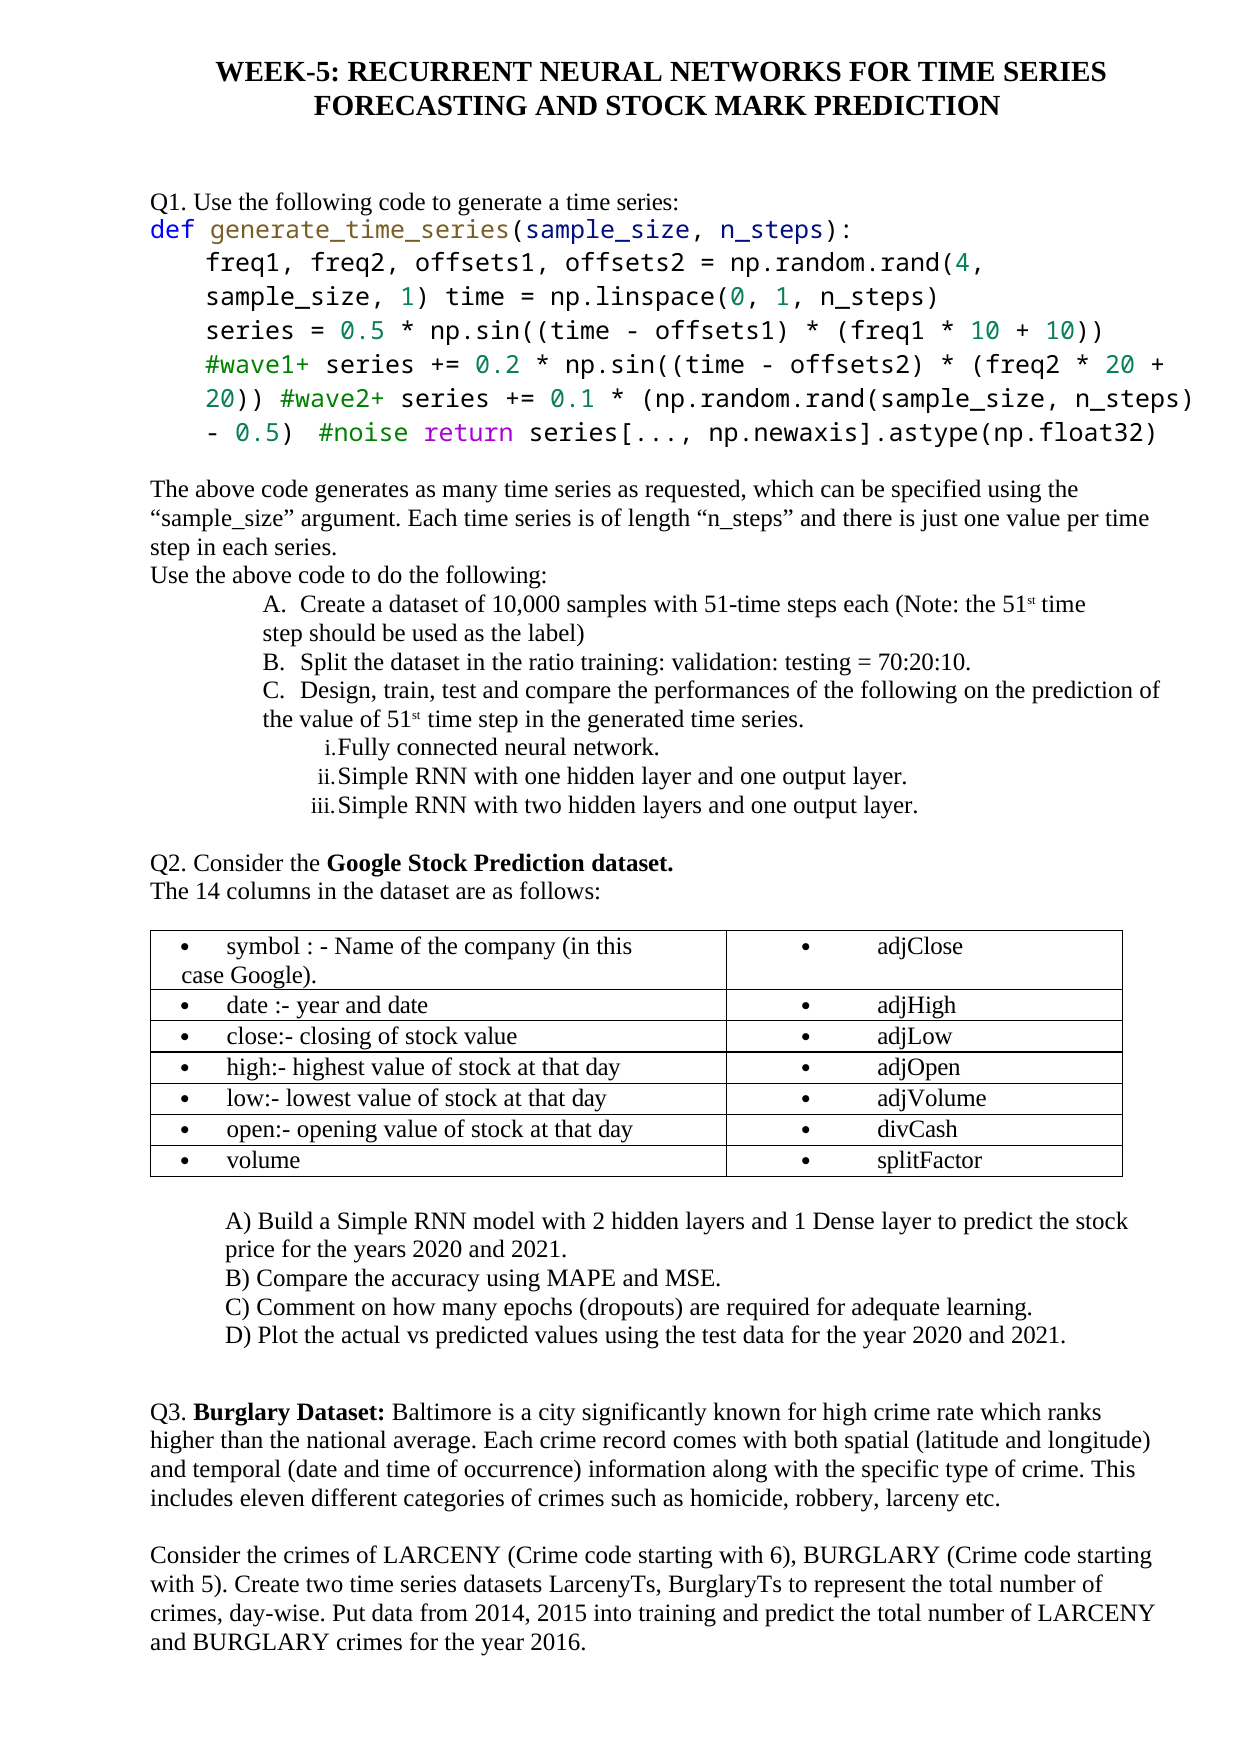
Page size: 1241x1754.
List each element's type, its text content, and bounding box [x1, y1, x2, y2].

text Use the above code to do the following: [150, 560, 1196, 589]
table_cell adjOpen [727, 1053, 1122, 1082]
table_cell splitFactor [727, 1146, 1122, 1176]
list Plot the actual vs predicted values using the test data for the year 2020 and 2021. [225, 1321, 1196, 1349]
text freq1, freq2, offsets1, offsets2 = np.random.rand(4, sample_size, 1) time = np.linspace(0, 1, n_steps) [205, 245, 1172, 313]
text Q3. Burglary Dataset: Baltimore is a city significantly known for high crime rate which ranks higher than the national average. Each crime record comes with both spatial (latitude and longitude) and temporal (date and time of occurrence) information along with the specific type of crime. This includes eleven different categories of crimes such as homicide, robbery, larceny etc. [150, 1397, 1164, 1512]
text Q1. Use the following code to generate a time series: [150, 187, 1196, 215]
list Design, train, test and compare the performances of the following on the prediction of the value of 51st time step in the generated time series. [262, 675, 1160, 733]
table_header symbol : - Name of the company (in this case Google). [151, 931, 726, 989]
list Fully connected neural network. [324, 733, 1196, 761]
text Q2. Consider the Google Stock Prediction dataset. The 14 columns in the dataset are as follows: [150, 848, 687, 905]
table_cell divCash [727, 1115, 1122, 1145]
list Compare the accuracy using MAPE and MSE. [225, 1263, 1196, 1292]
table_cell low:- lowest value of stock at that day [151, 1084, 726, 1114]
table_cell open:- opening value of stock at that day [151, 1115, 726, 1145]
table_cell close:- closing of stock value [151, 1021, 726, 1051]
text The above code generates as many time series as requested, which can be specified using the “sample_size” argument. Each time series is of length “n_steps” and there is just one value per time step in each series. [150, 474, 1172, 560]
table_cell high:- highest value of stock at that day [151, 1053, 726, 1082]
list Split the dataset in the ratio training: validation: testing = 70:20:10. [262, 647, 1196, 675]
table_cell volume [151, 1146, 726, 1176]
table_cell adjLow [727, 1021, 1122, 1051]
list Build a Simple RNN model with 2 hidden layers and 1 Dense layer to predict the stock price for the years 2020 and 2021. [225, 1207, 1129, 1263]
text def generate_time_series(sample_size, n_steps): [150, 215, 1196, 245]
subtitle WEEK-5: RECURRENT NEURAL NETWORKS FOR TIME SERIES FORECASTING AND STOCK MARK PREDICTION [215, 54, 1196, 122]
table_header adjClose [727, 931, 1122, 989]
table_cell date :- year and date [151, 990, 726, 1020]
list Create a dataset of 10,000 samples with 51-time steps each (Note: the 51st time step should be used as the label) [262, 589, 1132, 647]
text series = 0.5 * np.sin((time - offsets1) * (freq1 * 10 + 10)) #wave1+ series += 0.2 * np.sin((time - offsets2) * (freq2 * 20 + 20)) #wave2+ series += 0.1 * (np.random.rand(sample_size, n_steps) - 0.5) #noise return series[..., np.newaxis].astype(np.float32) [205, 313, 1196, 449]
text Consider the crimes of LARCENY (Crime code starting with 6), BURGLARY (Crime code starting with 5). Create two time series datasets LarcenyTs, BurglaryTs to represent the total number of crimes, day-wise. Put data from 2014, 2015 into training and predict the total number of LARCENY and BURGLARY crimes for the year 2016. [150, 1541, 1164, 1656]
table_cell adjHigh [727, 990, 1122, 1020]
table_cell adjVolume [727, 1084, 1122, 1114]
list Comment on how many epochs (dropouts) are required for adequate learning. [225, 1292, 1196, 1321]
list Simple RNN with two hidden layers and one output layer. [311, 790, 1196, 819]
list Simple RNN with one hidden layer and one output layer. [317, 761, 1196, 790]
